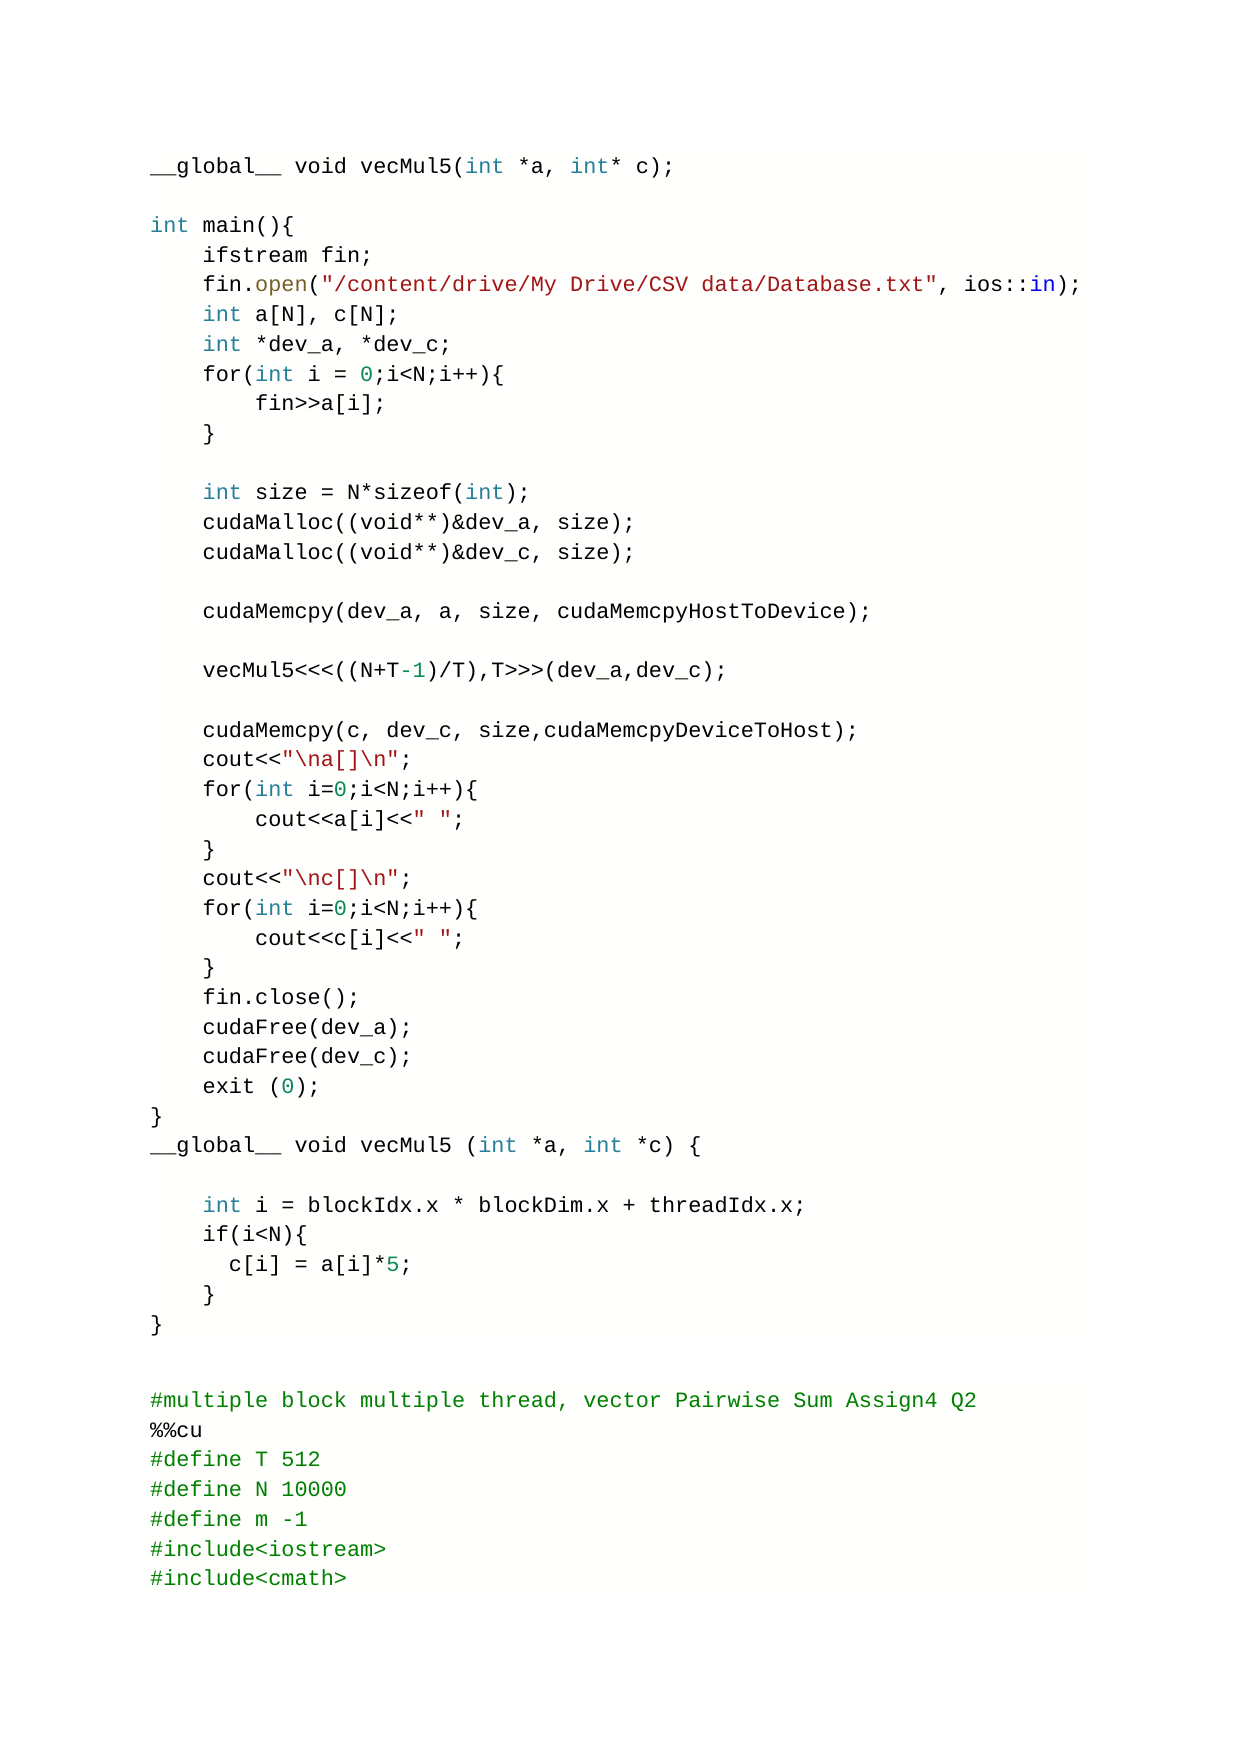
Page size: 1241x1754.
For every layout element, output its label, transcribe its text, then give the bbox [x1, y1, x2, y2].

text } [150, 1308, 1090, 1337]
text #define T 512 [150, 1444, 1090, 1473]
text __global__ void vecMul5(int *a, int* c); [150, 150, 1090, 180]
text #include<iostream> [150, 1533, 1090, 1562]
text } [150, 952, 1090, 981]
text cudaMalloc((void**)&dev_c, size); [150, 536, 1090, 566]
text cudaMalloc((void**)&dev_a, size); [150, 506, 1090, 536]
text int *dev_a, *dev_c; [150, 328, 1090, 358]
text ifstream fin; [150, 239, 1090, 269]
text cudaMemcpy(dev_a, a, size, cudaMemcpyHostToDevice); [150, 595, 1090, 625]
text for(int i=0;i<N;i++){ [150, 773, 1090, 803]
text for(int i = 0;i<N;i++){ [150, 358, 1090, 387]
text int main(){ [150, 209, 1090, 239]
text c[i] = a[i]*5; [150, 1248, 1090, 1278]
text } [150, 417, 1090, 447]
text cudaMemcpy(c, dev_c, size,cudaMemcpyDeviceToHost); [150, 714, 1090, 744]
text exit (0); [150, 1070, 1090, 1100]
text fin.close(); [150, 981, 1090, 1011]
text int size = N*sizeof(int); [150, 477, 1090, 506]
text cout<<"\na[]\n"; [150, 744, 1090, 773]
text int a[N], c[N]; [150, 298, 1090, 328]
text } [150, 833, 1090, 862]
text } [150, 1100, 1090, 1130]
text cout<<c[i]<<" "; [150, 922, 1090, 952]
text fin>>a[i]; [150, 387, 1090, 417]
text int i = blockIdx.x * blockDim.x + threadIdx.x; [150, 1189, 1090, 1219]
text %%cu [150, 1414, 1090, 1444]
text __global__ void vecMul5 (int *a, int *c) { [150, 1130, 1090, 1159]
text #multiple block multiple thread, vector Pairwise Sum Assign4 Q2 [150, 1384, 1090, 1414]
text #define N 10000 [150, 1473, 1090, 1503]
text vecMul5<<<((N+T-1)/T),T>>>(dev_a,dev_c); [150, 655, 1090, 684]
text fin.open("/content/drive/My Drive/CSV data/Database.txt", ios::in); [150, 269, 1090, 298]
text #define m -1 [150, 1503, 1090, 1533]
text cudaFree(dev_a); [150, 1011, 1090, 1041]
text #include<cmath> [150, 1562, 1090, 1592]
text for(int i=0;i<N;i++){ [150, 892, 1090, 922]
text cout<<"\nc[]\n"; [150, 862, 1090, 892]
text cout<<a[i]<<" "; [150, 803, 1090, 833]
text } [150, 1278, 1090, 1308]
text if(i<N){ [150, 1219, 1090, 1248]
text cudaFree(dev_c); [150, 1041, 1090, 1070]
